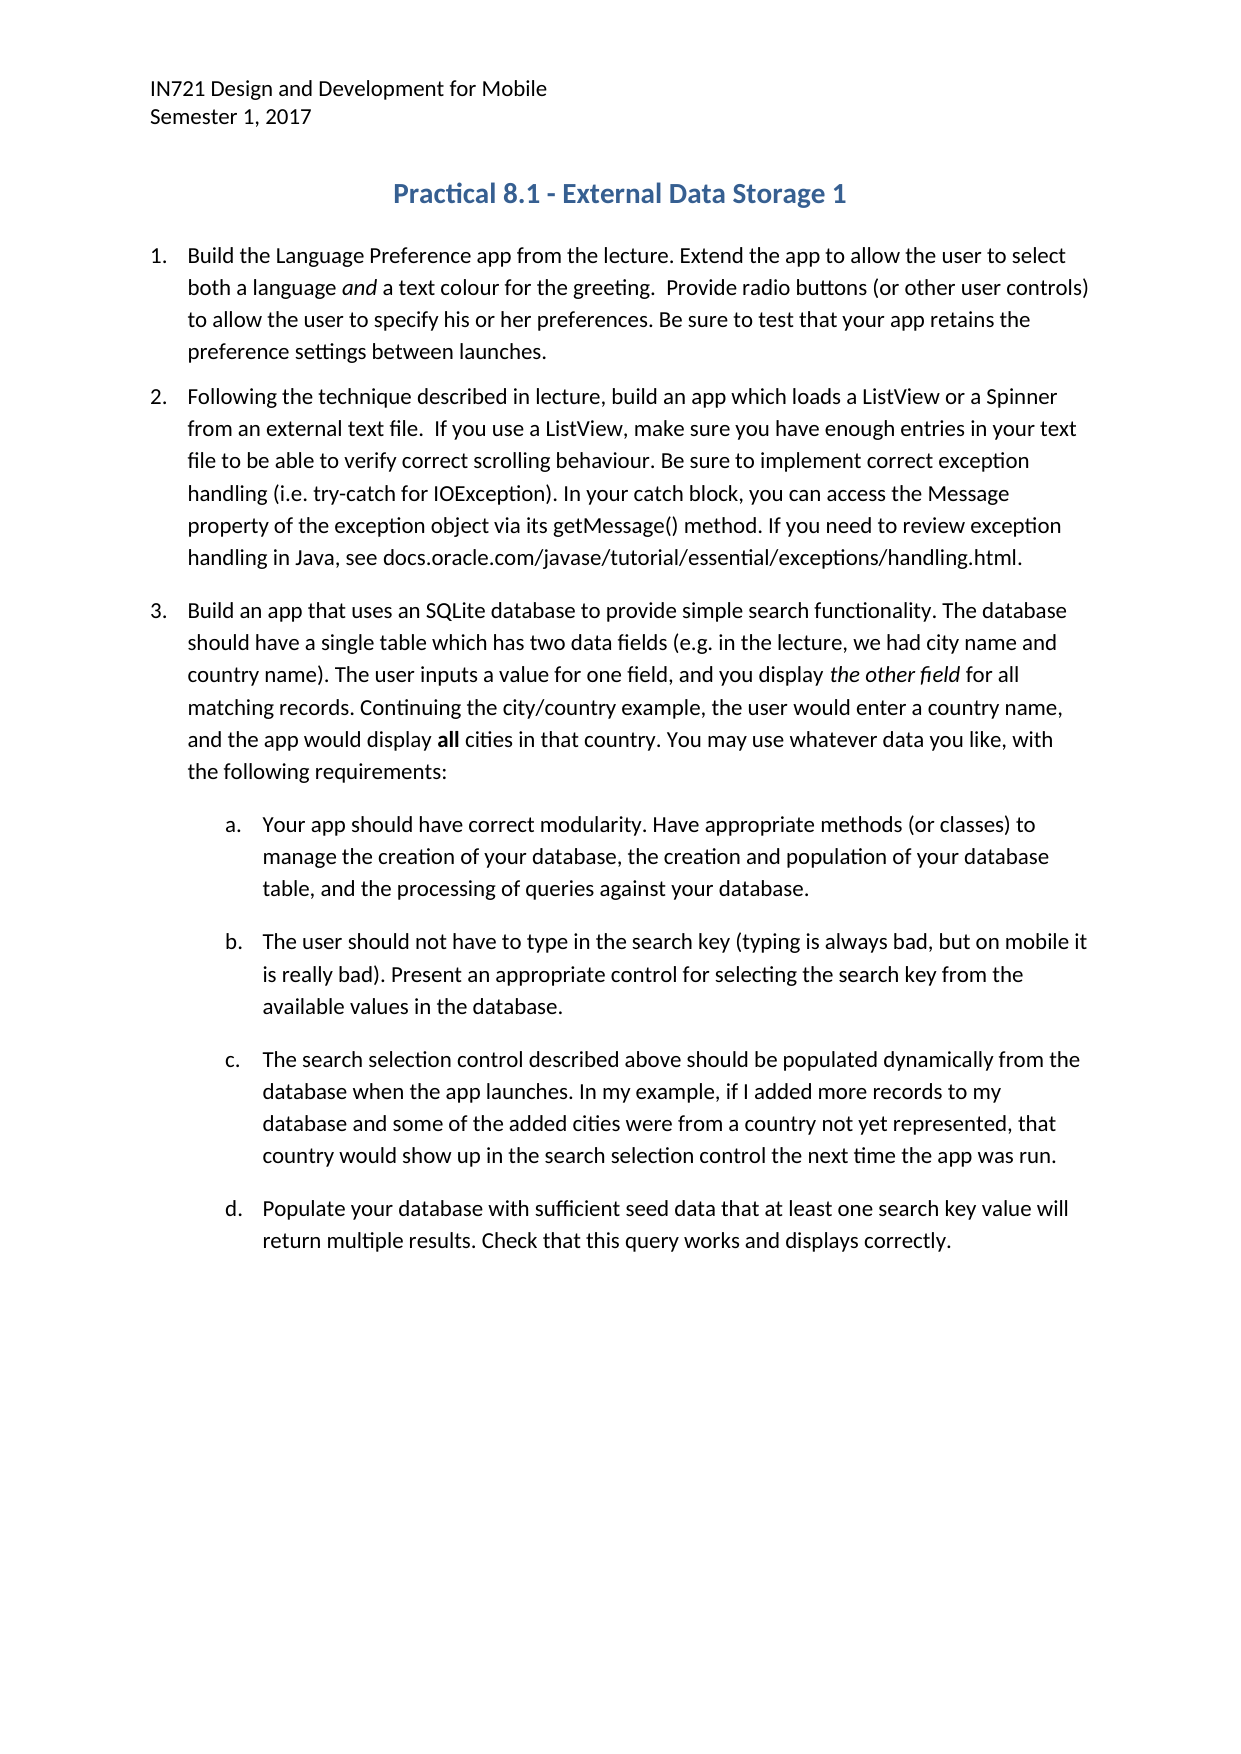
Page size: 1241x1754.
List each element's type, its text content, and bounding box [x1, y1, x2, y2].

subtitle Practical 8.1 - External Data Storage 1 [150, 175, 1090, 211]
list Populate your database with sufficient seed data that at least one search key value will return multiple results. Check that this query works and displays correctly. [225, 1194, 1090, 1255]
list The user should not have to type in the search key (typing is always bad, but on mobile it is really bad). Present an appropriate control for selecting the search key from the available values in the database. [225, 927, 1090, 1020]
list Following the technique described in lecture, build an app which loads a ListView or a Spinner from an external text file. If you use a ListView, make sure you have enough entries in your text file to be able to verify correct scrolling behaviour. Be sure to implement correct exception handling (i.e. try-catch for IOException). In your catch block, you can access the Message property of the exception object via its getMessage() method. If you need to review exception handling in Java, see docs.oracle.com/javase/tutorial/essential/exceptions/handling.html. [150, 382, 1090, 571]
list Build the Language Preference app from the lecture. Extend the app to allow the user to select both a language and a text colour for the greeting. Provide radio buttons (or other user controls) to allow the user to specify his or her preferences. Be sure to test that your app retains the preference settings between launches. [150, 241, 1090, 366]
list The search selection control described above should be populated dynamically from the database when the app launches. In my example, if I added more records to my database and some of the added cities were from a country not yet represented, that country would show up in the search selection control the next time the app was run. [225, 1045, 1090, 1169]
list Your app should have correct modularity. Have appropriate methods (or classes) to manage the creation of your database, the creation and population of your database table, and the processing of queries against your database. [225, 810, 1090, 902]
list Build an app that uses an SQLite database to provide simple search functionality. The database should have a single table which has two data fields (e.g. in the lecture, we had city name and country name). The user inputs a value for one field, and you display the other field for all matching records. Continuing the city/country example, the user would enter a country name, and the app would display all cities in that country. You may use whatever data you like, with the following requirements: [150, 596, 1090, 785]
